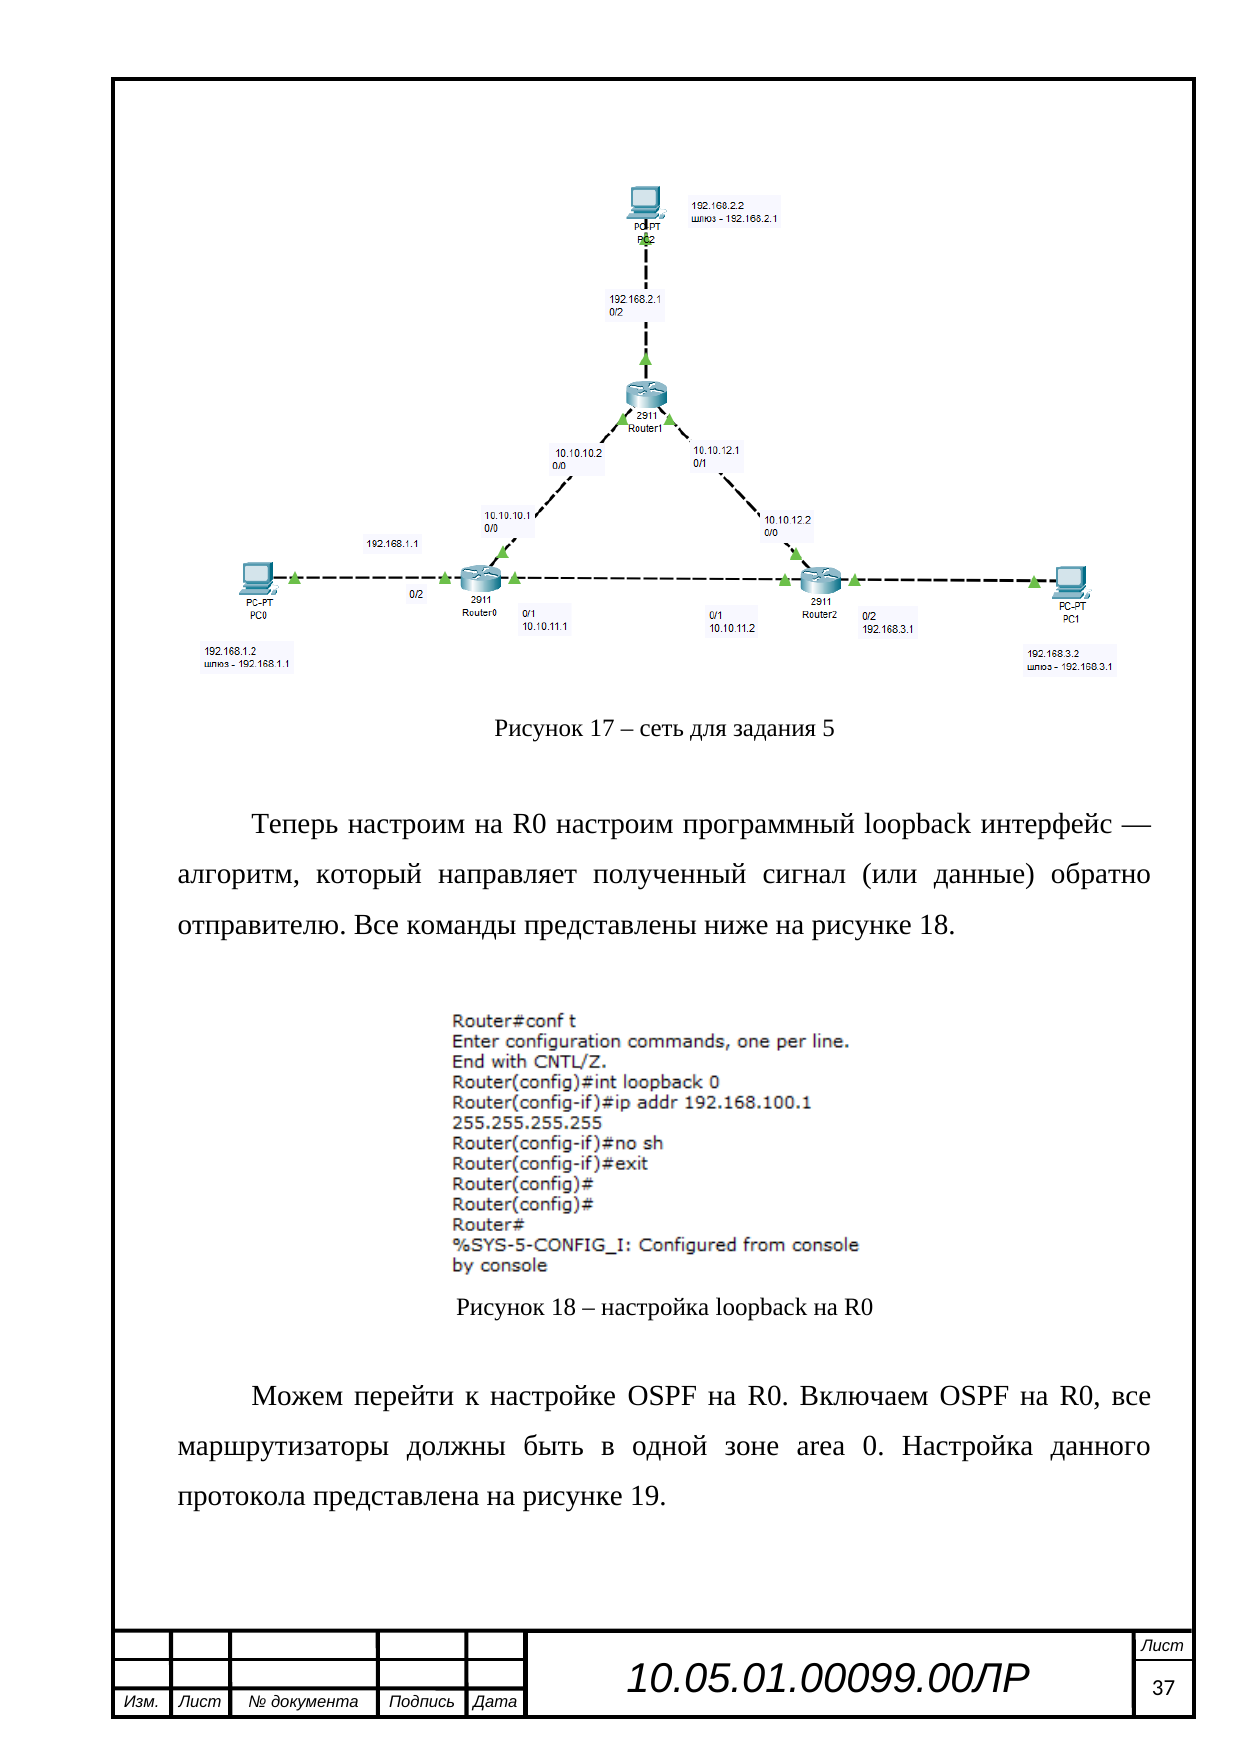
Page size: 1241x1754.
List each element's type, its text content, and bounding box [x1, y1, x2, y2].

text Рисунок 18 – настройка loopback на R0 [177, 1292, 1152, 1320]
text Можем перейти к настройке OSPF на R0. Включаем OSPF на R0, все маршрутизаторы должны быть в одной зоне area 0. Настройка данного протокола представлена на рисунке 19. [177, 1378, 1152, 1512]
picture [177, 118, 1152, 699]
text Теперь настроим на R0 настроим программный loopback интерфейс — алгоритм, который направляет полученный сигнал (или данные) обратно отправителю. Все команды представлены ниже на рисунке 18. [177, 806, 1152, 940]
picture [446, 1007, 883, 1278]
text Рисунок 17 – сеть для задания 5 [177, 713, 1152, 741]
